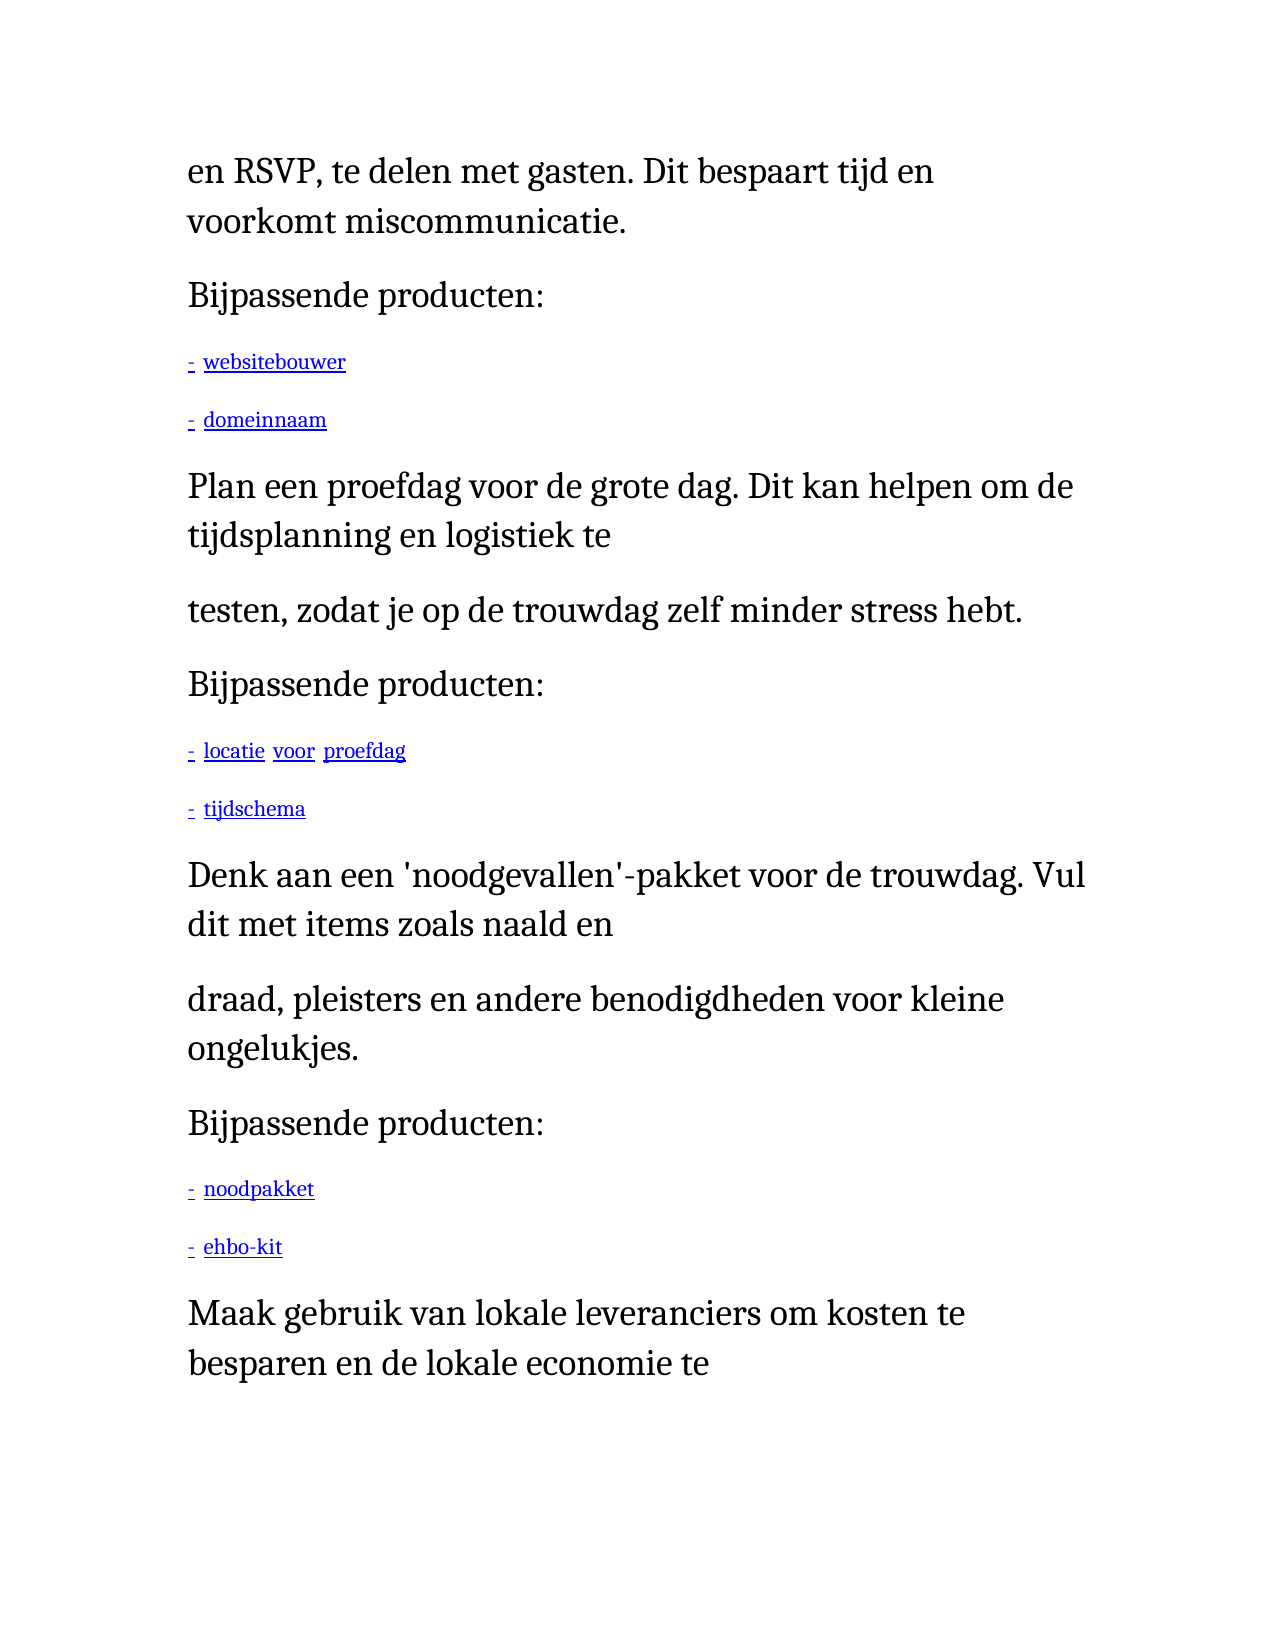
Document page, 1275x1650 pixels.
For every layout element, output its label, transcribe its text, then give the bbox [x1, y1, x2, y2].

text Denk aan een 'noodgevallen'-pakket voor de trouwdag. Vul dit met items zoals naald en [187, 853, 1087, 946]
text en RSVP, te delen met gasten. Dit bespaart tijd en voorkomt miscommunicatie. [187, 150, 1087, 243]
text - tijdschema [187, 796, 1087, 822]
text Bijpassende producten: [187, 274, 1087, 317]
text testen, zodat je op de trouwdag zelf minder stress hebt. [187, 588, 1087, 632]
text - domeinnaam [187, 407, 1087, 433]
text draad, pleisters en andere benodigdheden voor kleine ongelukjes. [187, 977, 1087, 1070]
text - noodpakket [187, 1176, 1087, 1203]
text - ehbo-kit [187, 1234, 1087, 1260]
text - locatie voor proefdag [187, 738, 1087, 764]
text Bijpassende producten: [187, 663, 1087, 706]
text - websitebouwer [187, 349, 1087, 375]
text Plan een proefdag voor de grote dag. Dit kan helpen om de tijdsplanning en logistiek te [187, 464, 1087, 557]
text Bijpassende producten: [187, 1102, 1087, 1145]
text Maak gebruik van lokale leveranciers om kosten te besparen en de lokale economie te [187, 1292, 1087, 1384]
